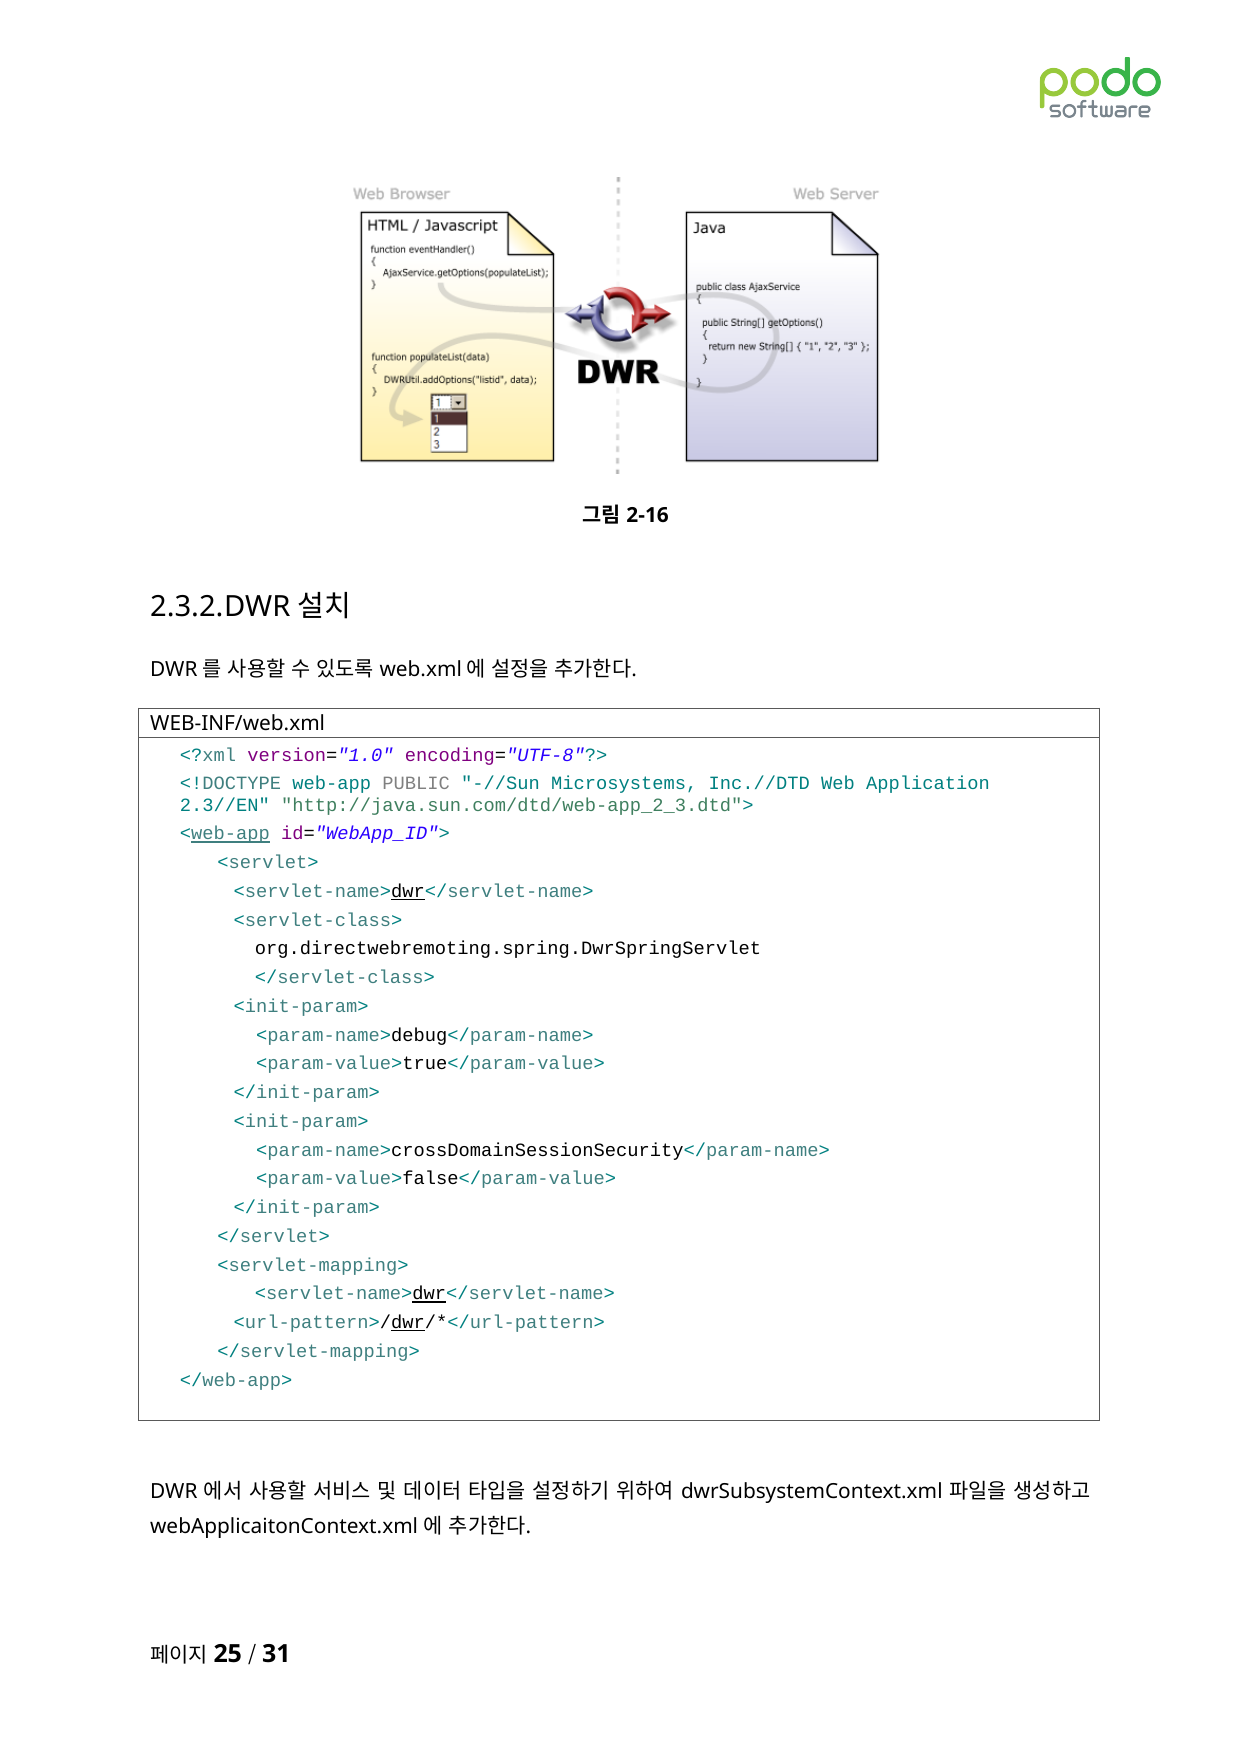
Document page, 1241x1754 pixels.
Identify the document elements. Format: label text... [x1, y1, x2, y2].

picture [1039, 57, 1161, 118]
table_header WEB-INF/web.xml [139, 709, 1099, 737]
text DWR 에서 사용할 서비스 및 데이터 타입을 설정하기 위하여 dwrSubsystemContext.xml 파일을 생성하고 webApplicaitonContext.xml 에 추가한다. [150, 1474, 1090, 1540]
text DWR 를 사용할 수 있도록 web.xml에 설정을 추가한다. [150, 652, 1090, 682]
subtitle DWR 설치 [150, 582, 1090, 624]
table_cell <?xml version="1.0" encoding="UTF-8"?> <!DOCTYPE web-app PUBLIC "-//Sun Microsystems, Inc.//DTD Web Application 2.3//EN" "http://java.sun.com/dtd/web-app_2_3.dtd"> <web-app id="WebApp_ID"> <servlet> <servlet-name>dwr</servlet-name> <servlet-class> org.directwebremoting.spring.DwrSpringServlet </servlet-class> <init-param> <param-name>debug</param-name> <param-value>true</param-value> </init-param> <init-param> <param-name>crossDomainSessionSecurity</param-name> <param-value>false</param-value> </init-param> </servlet> <servlet-mapping> <servlet-name>dwr</servlet-name> <url-pattern>/dwr/*</url-pattern> </servlet-mapping> </web-app> [139, 738, 1099, 1420]
picture [345, 177, 895, 474]
